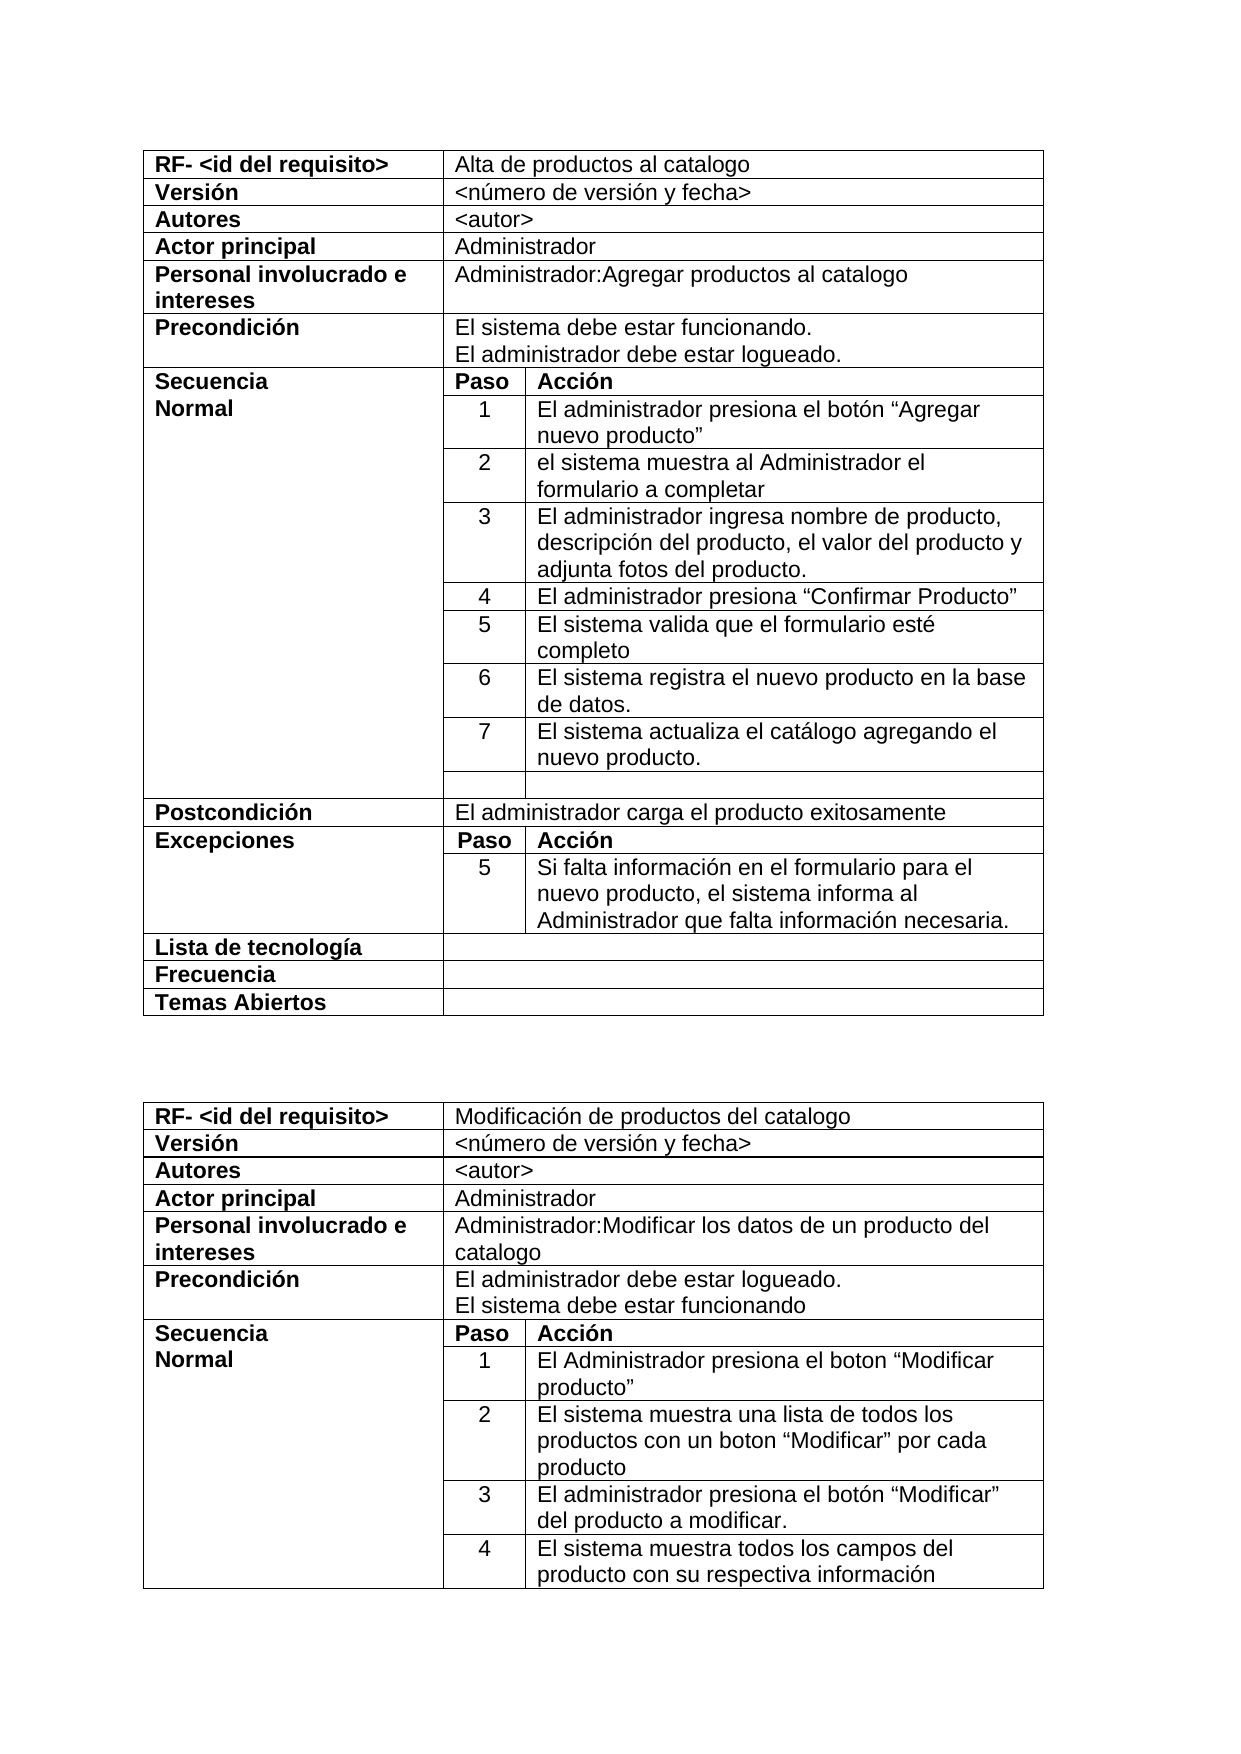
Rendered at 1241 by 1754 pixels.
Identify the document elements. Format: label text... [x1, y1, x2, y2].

table_cell El administrador presiona el botón “Agregar nuevo producto” [526, 396, 1043, 448]
table_cell El sistema muestra una lista de todos los productos con un boton “Modificar” por cada producto [526, 1401, 1043, 1480]
table_cell Actor principal [144, 1185, 443, 1211]
table_cell Temas Abiertos [144, 989, 443, 1015]
table_cell 2 [444, 449, 525, 502]
table_cell Precondición [144, 314, 443, 367]
table_cell Paso [444, 1320, 525, 1346]
table_cell Secuencia Normal [144, 368, 443, 798]
table_cell El administrador presiona “Confirmar Producto” [526, 583, 1043, 609]
table_header RF- <id del requisito> [144, 1103, 443, 1129]
table_cell <número de versión y fecha> [444, 179, 1043, 205]
table_header Modificación de productos del catalogo [444, 1103, 1043, 1129]
table_cell 1 [444, 396, 525, 448]
table_cell El administrador carga el producto exitosamente [444, 799, 1043, 826]
table_cell Actor principal [144, 233, 443, 259]
table_cell El Administrador presiona el boton “Modificar producto” [526, 1347, 1043, 1400]
table_cell 6 [444, 664, 525, 717]
table_cell <autor> [444, 1158, 1043, 1184]
table_cell Precondición [144, 1266, 443, 1319]
table_cell 5 [444, 854, 525, 933]
table_cell Versión [144, 179, 443, 205]
table_cell 2 [444, 1401, 525, 1480]
table_cell [526, 772, 1043, 798]
table_cell Acción [526, 1320, 1043, 1346]
table_cell Acción [526, 827, 1043, 853]
table_cell El sistema registra el nuevo producto en la base de datos. [526, 664, 1043, 717]
table_cell Administrador [444, 1185, 1043, 1211]
table_cell Postcondición [144, 799, 443, 826]
table_cell Paso [444, 827, 525, 853]
table_cell Versión [144, 1130, 443, 1156]
table_header Alta de productos al catalogo [444, 151, 1043, 177]
table_cell 4 [444, 1535, 525, 1587]
table_cell 3 [444, 503, 525, 582]
table_header RF- <id del requisito> [144, 151, 443, 177]
table_cell [444, 989, 1043, 1015]
table_cell Administrador [444, 233, 1043, 259]
table_cell Si falta información en el formulario para el nuevo producto, el sistema informa al Administrador que falta información necesaria. [526, 854, 1043, 933]
table_cell El sistema valida que el formulario esté completo [526, 611, 1043, 663]
table_cell [444, 772, 525, 798]
table_cell Frecuencia [144, 961, 443, 988]
table_cell Personal involucrado e intereses [144, 261, 443, 313]
table_cell <número de versión y fecha> [444, 1130, 1043, 1156]
table_cell Administrador:Agregar productos al catalogo [444, 261, 1043, 313]
table_cell 1 [444, 1347, 525, 1400]
table_cell El sistema actualiza el catálogo agregando el nuevo producto. [526, 718, 1043, 771]
table_cell [444, 934, 1043, 960]
table_cell el sistema muestra al Administrador el formulario a completar [526, 449, 1043, 502]
table_cell El sistema debe estar funcionando. El administrador debe estar logueado. [444, 314, 1043, 367]
table_cell Acción [526, 368, 1043, 394]
table_cell 3 [444, 1481, 525, 1534]
table_cell Administrador:Modificar los datos de un producto del catalogo [444, 1212, 1043, 1265]
table_cell <autor> [444, 206, 1043, 232]
table_cell El administrador ingresa nombre de producto, descripción del producto, el valor del producto y adjunta fotos del producto. [526, 503, 1043, 582]
table_cell El sistema muestra todos los campos del producto con su respectiva información [526, 1535, 1043, 1587]
table_cell [444, 961, 1043, 988]
table_cell Lista de tecnología [144, 934, 443, 960]
table_cell Autores [144, 206, 443, 232]
table_cell El administrador debe estar logueado. El sistema debe estar funcionando [444, 1266, 1043, 1319]
table_cell Secuencia Normal [144, 1320, 443, 1587]
table_cell Excepciones [144, 827, 443, 933]
table_cell 5 [444, 611, 525, 663]
table_cell El administrador presiona el botón “Modificar” del producto a modificar. [526, 1481, 1043, 1534]
table_cell 7 [444, 718, 525, 771]
table_cell Autores [144, 1158, 443, 1184]
table_cell Paso [444, 368, 525, 394]
table_cell 4 [444, 583, 525, 609]
table_cell Personal involucrado e intereses [144, 1212, 443, 1265]
